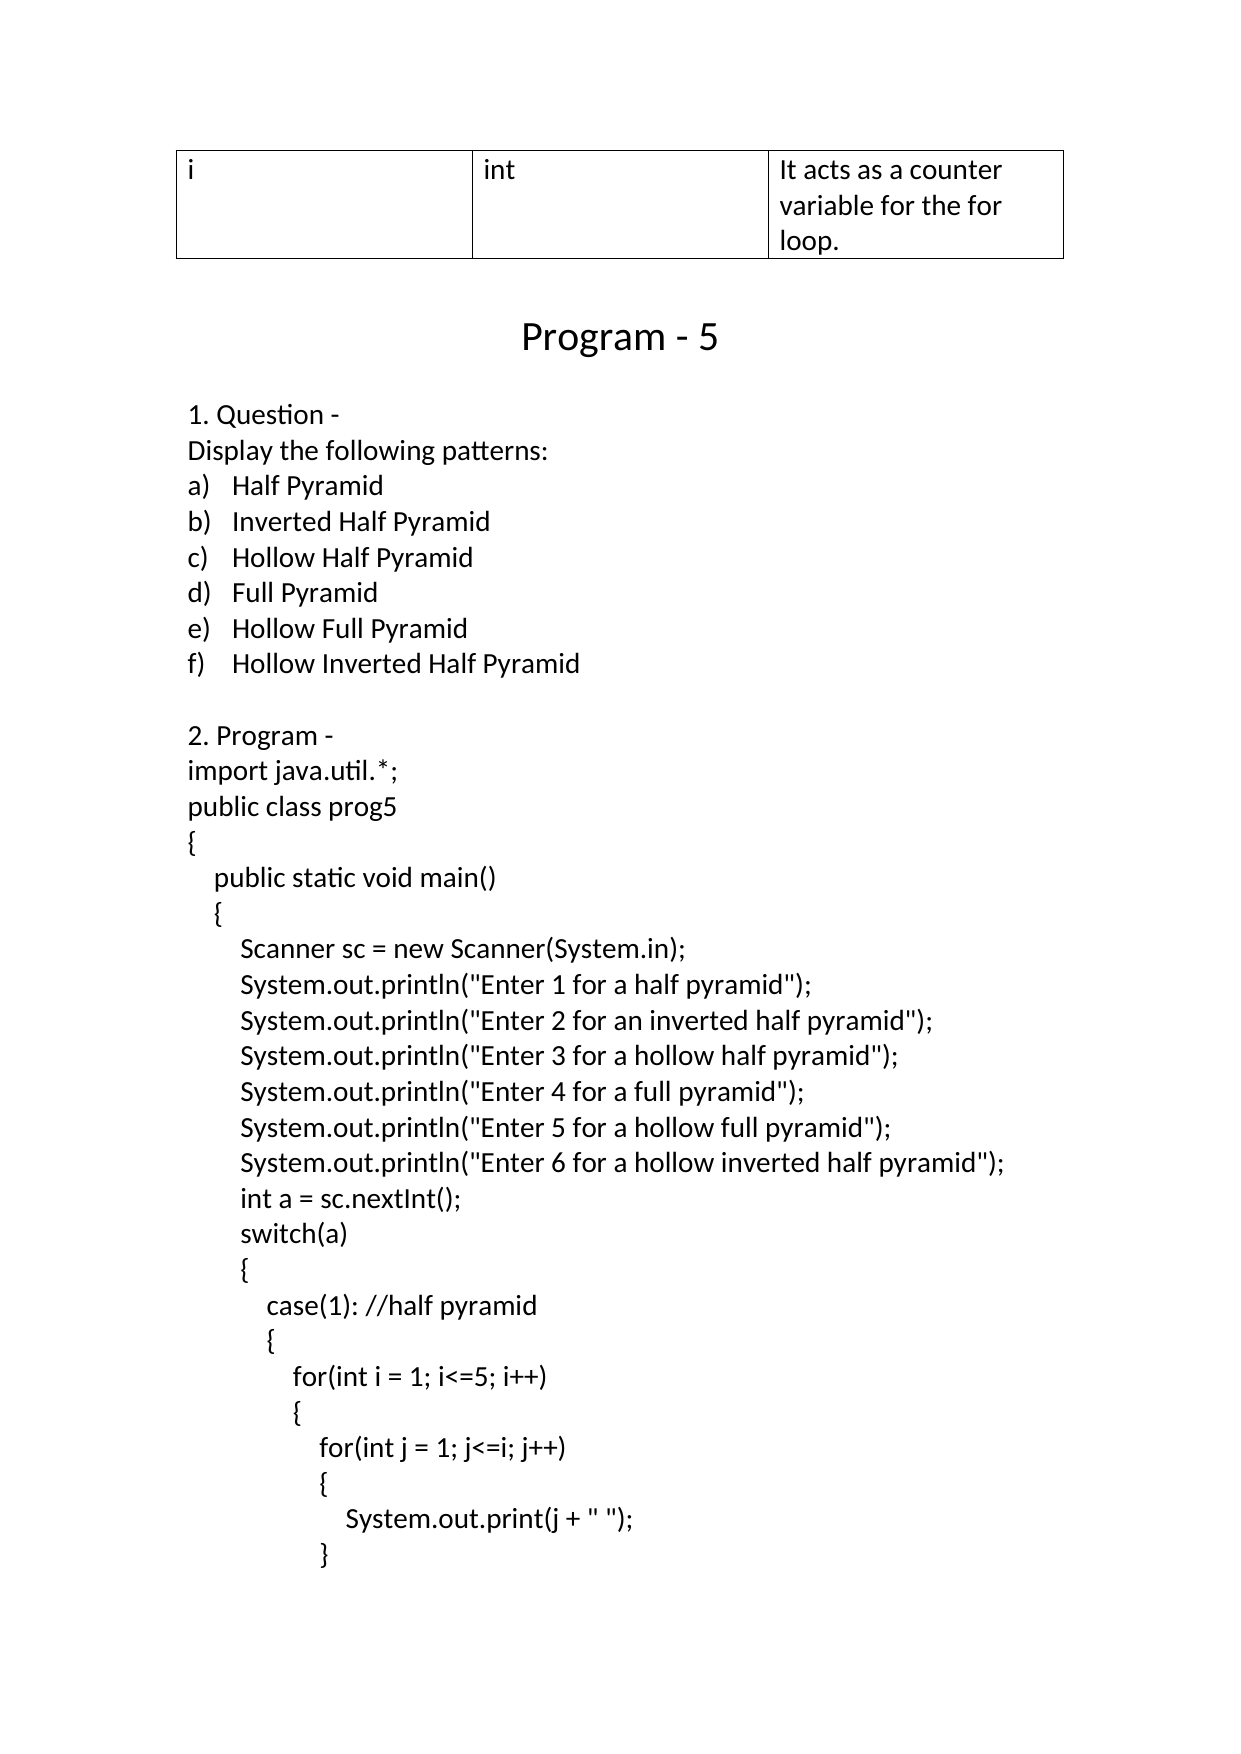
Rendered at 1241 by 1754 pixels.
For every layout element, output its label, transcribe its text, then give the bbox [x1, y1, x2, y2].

text Program - 5 [187, 310, 1053, 361]
text public class prog5 [187, 788, 1053, 824]
text System.out.println("Enter 1 for a half pyramid"); [187, 966, 1053, 1002]
text Display the following patterns: [187, 432, 1053, 467]
text for(int j = 1; j<=i; j++) [187, 1429, 1053, 1465]
list Program - [187, 717, 1053, 752]
text { [187, 824, 1053, 859]
text { [187, 895, 1053, 931]
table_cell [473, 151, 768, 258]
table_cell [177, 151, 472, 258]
text System.out.println("Enter 6 for a hollow inverted half pyramid"); [187, 1144, 1053, 1180]
list Half Pyramid [187, 467, 1053, 503]
list Hollow Full Pyramid [187, 610, 1053, 646]
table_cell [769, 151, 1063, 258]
list Hollow Half Pyramid [187, 539, 1053, 574]
text System.out.println("Enter 4 for a full pyramid"); [187, 1073, 1053, 1109]
text import java.util.*; [187, 752, 1053, 788]
text for(int i = 1; i<=5; i++) [187, 1358, 1053, 1394]
list Full Pyramid [187, 574, 1053, 610]
text case(1): //half pyramid [187, 1287, 1053, 1322]
text { [187, 1322, 1053, 1358]
text Scanner sc = new Scanner(System.in); [187, 931, 1053, 966]
text switch(a) [187, 1216, 1053, 1251]
text int a = sc.nextInt(); [187, 1180, 1053, 1216]
text System.out.print(j + " "); [187, 1501, 1053, 1536]
text System.out.println("Enter 2 for an inverted half pyramid"); [187, 1002, 1053, 1037]
list Hollow Inverted Half Pyramid [187, 646, 1053, 681]
list Inverted Half Pyramid [187, 503, 1053, 539]
list Question - [187, 396, 1053, 432]
text System.out.println("Enter 5 for a hollow full pyramid"); [187, 1109, 1053, 1144]
text public static void main() [187, 859, 1053, 895]
text { [187, 1465, 1053, 1501]
text { [187, 1394, 1053, 1429]
text { [187, 1251, 1053, 1287]
text } [187, 1536, 1053, 1572]
text System.out.println("Enter 3 for a hollow half pyramid"); [187, 1037, 1053, 1073]
